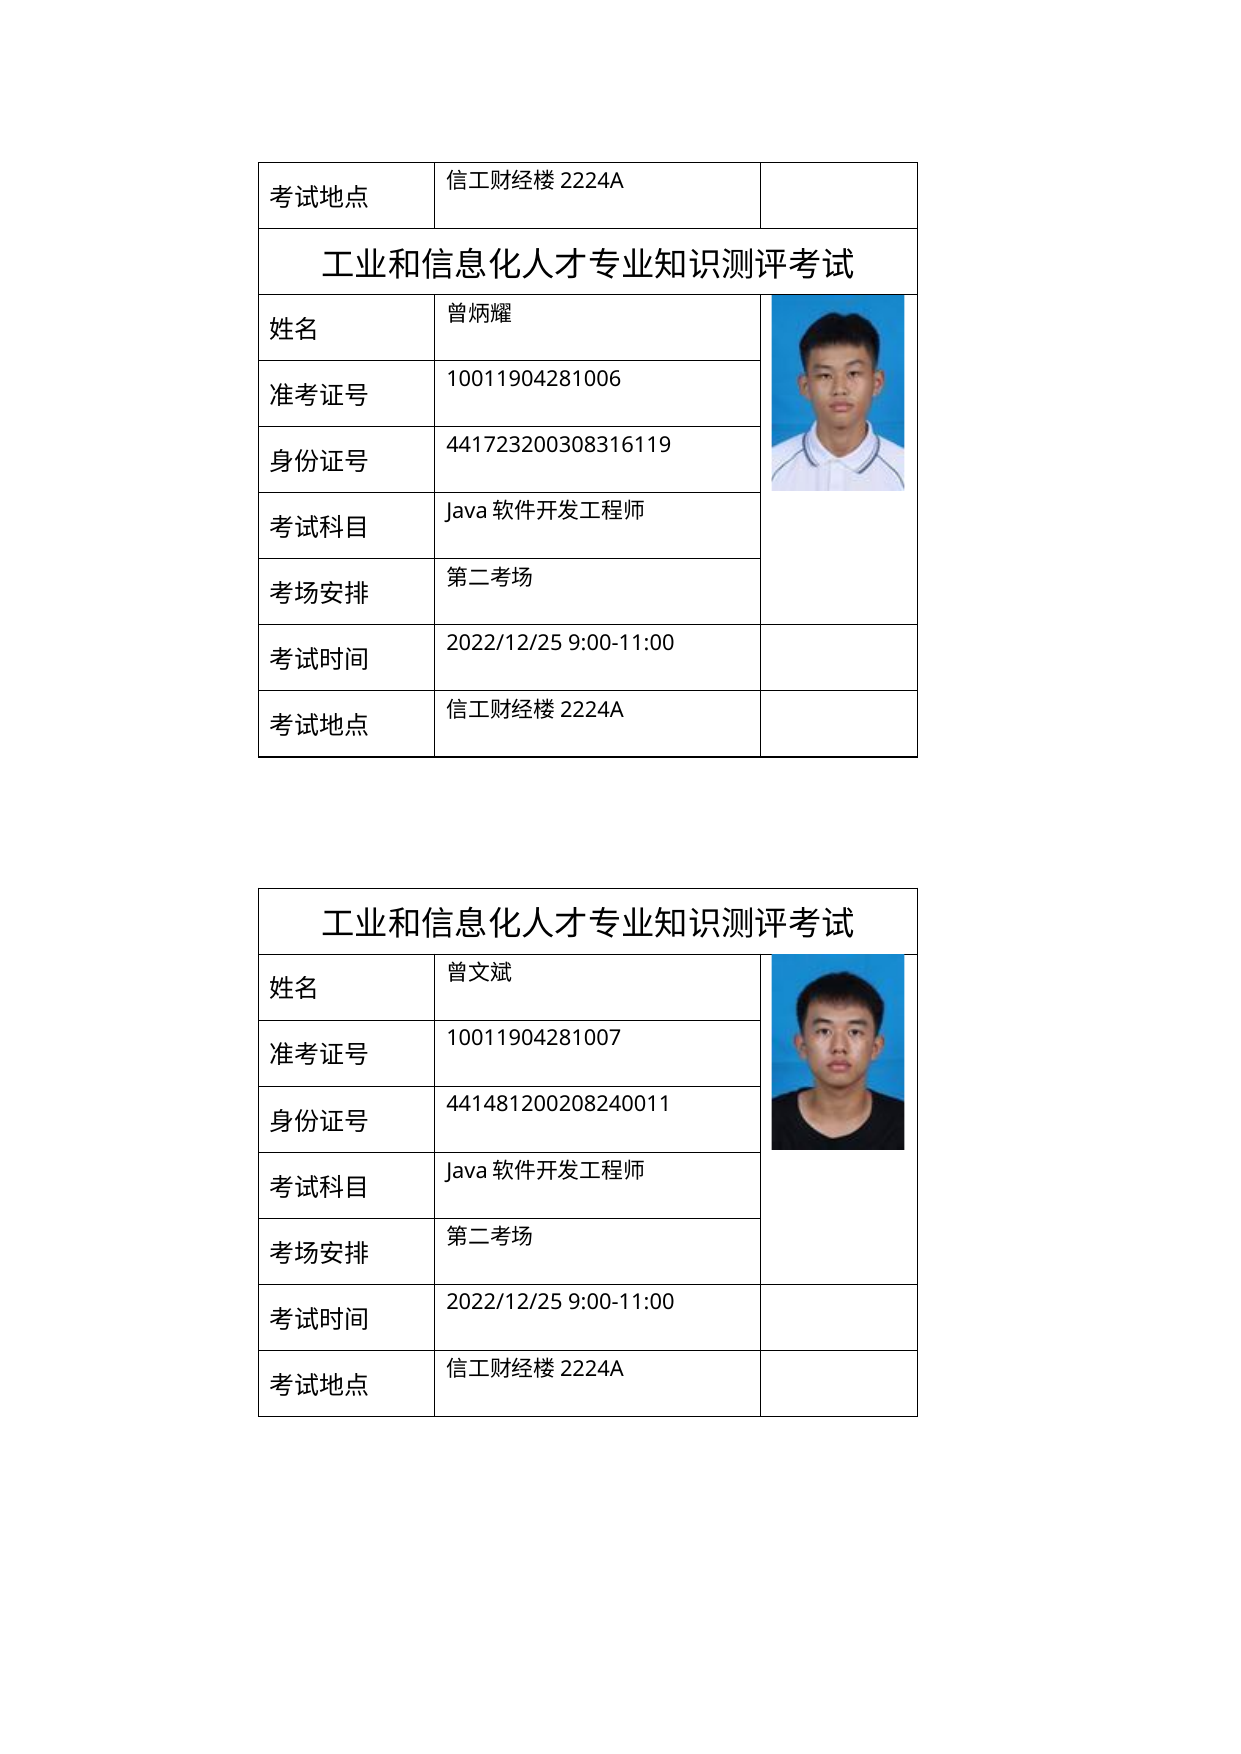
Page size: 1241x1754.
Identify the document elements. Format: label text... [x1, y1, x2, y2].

table_cell [761, 1351, 917, 1416]
table_cell 10011904281007 [435, 1021, 760, 1086]
table_cell 工业和信息化人才专业知识测评考试 [259, 229, 917, 294]
table_cell 信工财经楼2224A [435, 1351, 760, 1416]
table_cell 身份证号 [259, 427, 434, 492]
picture [771, 954, 905, 1150]
table_cell 441723200308316119 [435, 427, 760, 492]
table_cell [761, 625, 917, 690]
table_cell 441481200208240011 [435, 1087, 760, 1152]
table_cell 曾炳耀 [435, 295, 760, 360]
table_cell 考试地点 [259, 163, 434, 228]
table_cell 姓名 [259, 955, 434, 1019]
table_cell 考场安排 [259, 559, 434, 624]
table_cell 准考证号 [259, 1021, 434, 1086]
table_cell 第二考场 [435, 1219, 760, 1284]
table_cell 考试科目 [259, 1153, 434, 1218]
table_cell 第二考场 [435, 559, 760, 624]
table_header 工业和信息化人才专业知识测评考试 [259, 889, 917, 953]
table_cell 姓名 [259, 295, 434, 360]
table_cell 信工财经楼2224A [435, 691, 760, 756]
table_cell 2022/12/25 9:00-11:00 [435, 625, 760, 690]
table_cell Java软件开发工程师 [435, 493, 760, 558]
table_cell [761, 163, 917, 228]
table_cell 2022/12/25 9:00-11:00 [435, 1285, 760, 1350]
table_cell 考试时间 [259, 1285, 434, 1350]
table_cell [761, 1285, 917, 1350]
table_cell [761, 955, 917, 1284]
table_cell 考试地点 [259, 691, 434, 756]
table_cell 考试时间 [259, 625, 434, 690]
table_cell 考试科目 [259, 493, 434, 558]
table_cell [761, 295, 917, 624]
picture [771, 295, 905, 491]
table_cell 身份证号 [259, 1087, 434, 1152]
table_cell 曾文斌 [435, 955, 760, 1019]
table_cell 信工财经楼2224A [435, 163, 760, 228]
table_cell Java软件开发工程师 [435, 1153, 760, 1218]
table_cell 考场安排 [259, 1219, 434, 1284]
table_cell 考试地点 [259, 1351, 434, 1416]
table_cell 准考证号 [259, 361, 434, 426]
table_cell 10011904281006 [435, 361, 760, 426]
table_cell [761, 691, 917, 756]
